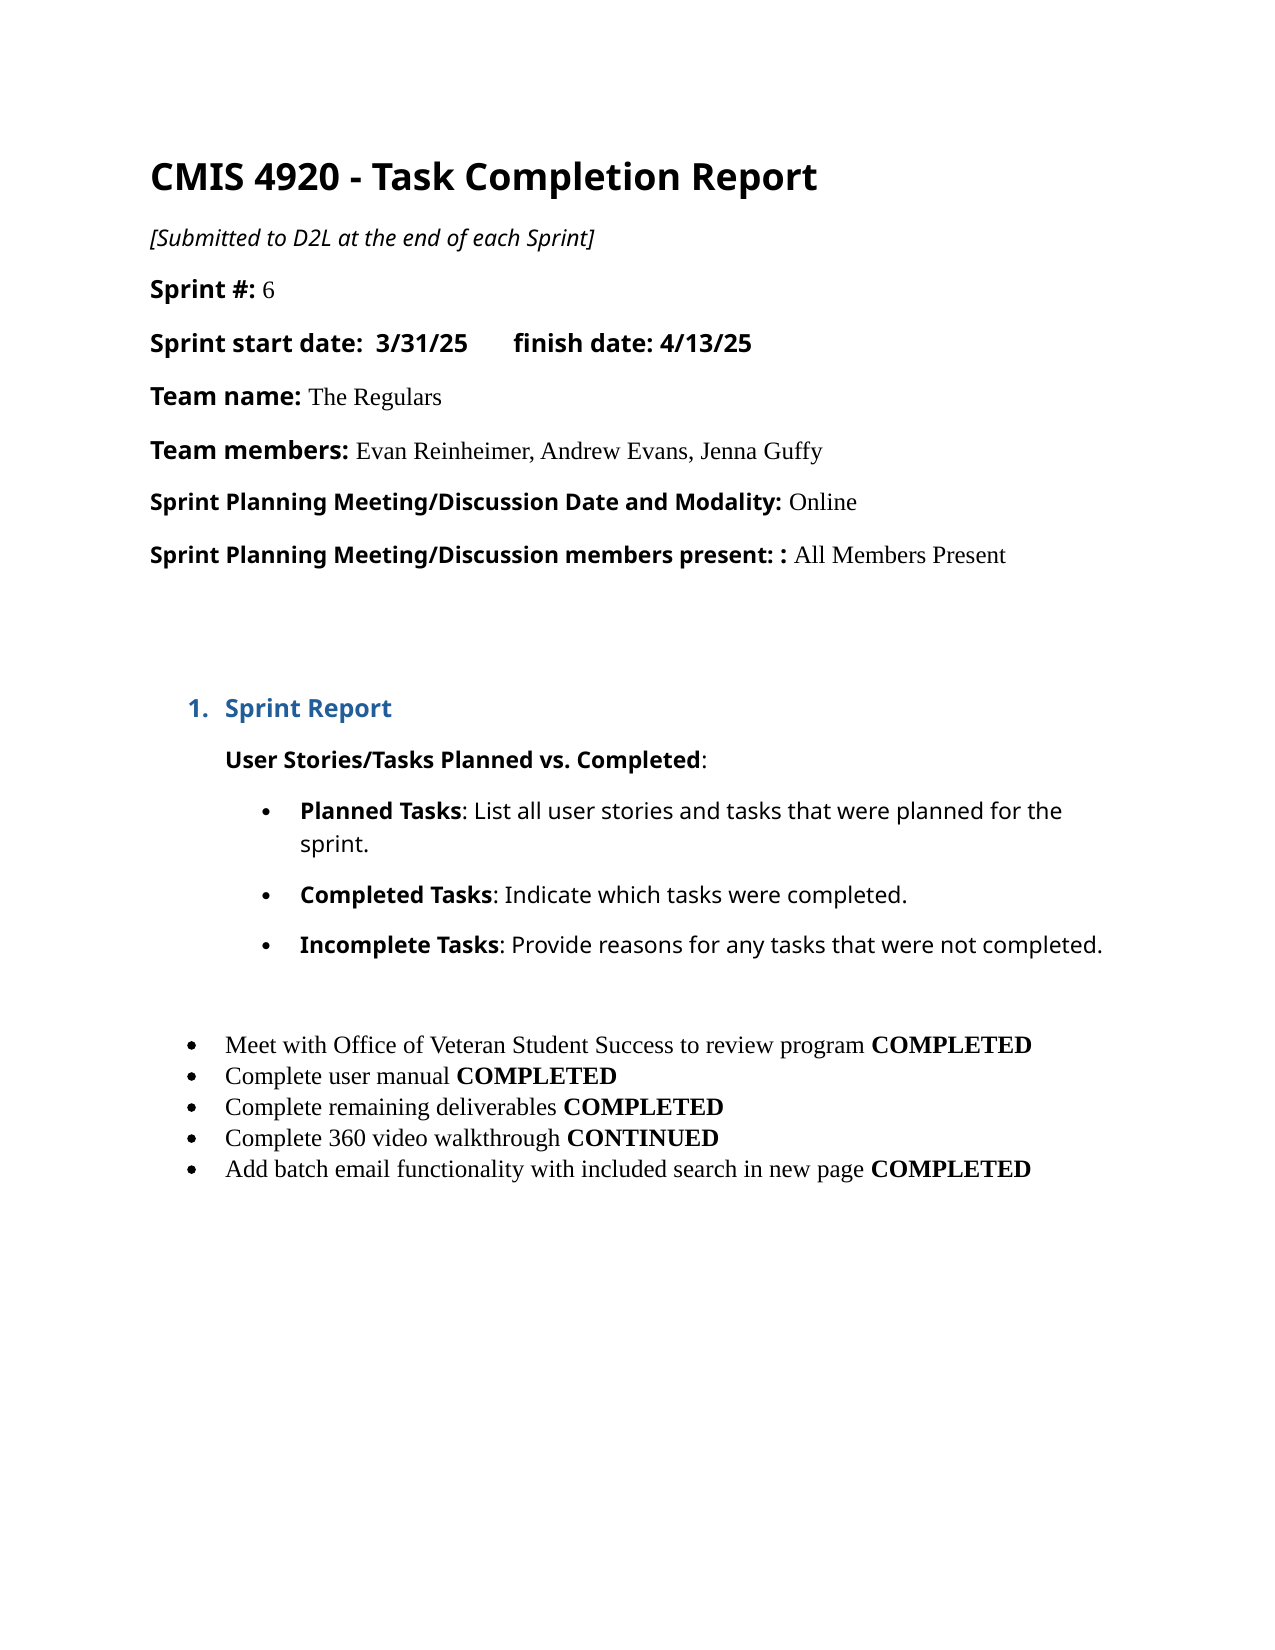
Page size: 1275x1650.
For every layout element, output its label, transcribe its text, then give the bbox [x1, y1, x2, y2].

list Planned Tasks: List all user stories and tasks that were planned for the sprint. [262, 795, 1125, 860]
list Meet with Office of Veteran Student Success to review program COMPLETED [187, 1030, 1125, 1059]
list Complete user manual COMPLETED [187, 1061, 1125, 1090]
text Sprint Planning Meeting/Discussion Date and Modality: Online [150, 486, 1125, 517]
list Incomplete Tasks: Provide reasons for any tasks that were not completed. [262, 929, 1125, 961]
list Add batch email functionality with included search in new page COMPLETED [187, 1154, 1125, 1183]
text Sprint #: 6 [150, 272, 1125, 306]
text Team members: Evan Reinheimer, Andrew Evans, Jenna Guffy [150, 432, 1125, 467]
list Completed Tasks: Indicate which tasks were completed. [262, 879, 1125, 910]
list Sprint Report [187, 691, 1125, 725]
text CMIS 4920 - Task Completion Report [150, 150, 1125, 201]
text User Stories/Tasks Planned vs. Completed: [225, 744, 1125, 776]
list Complete remaining deliverables COMPLETED [187, 1092, 1125, 1121]
text Sprint Planning Meeting/Discussion members present: : All Members Present [150, 537, 1125, 571]
text Team name: The Regulars [150, 379, 1125, 413]
list Complete 360 video walkthrough CONTINUED [187, 1123, 1125, 1152]
text [Submitted to D2L at the end of each Sprint] [150, 222, 1125, 253]
text Sprint start date: 3/31/25 finish date: 4/13/25 [150, 326, 1125, 360]
